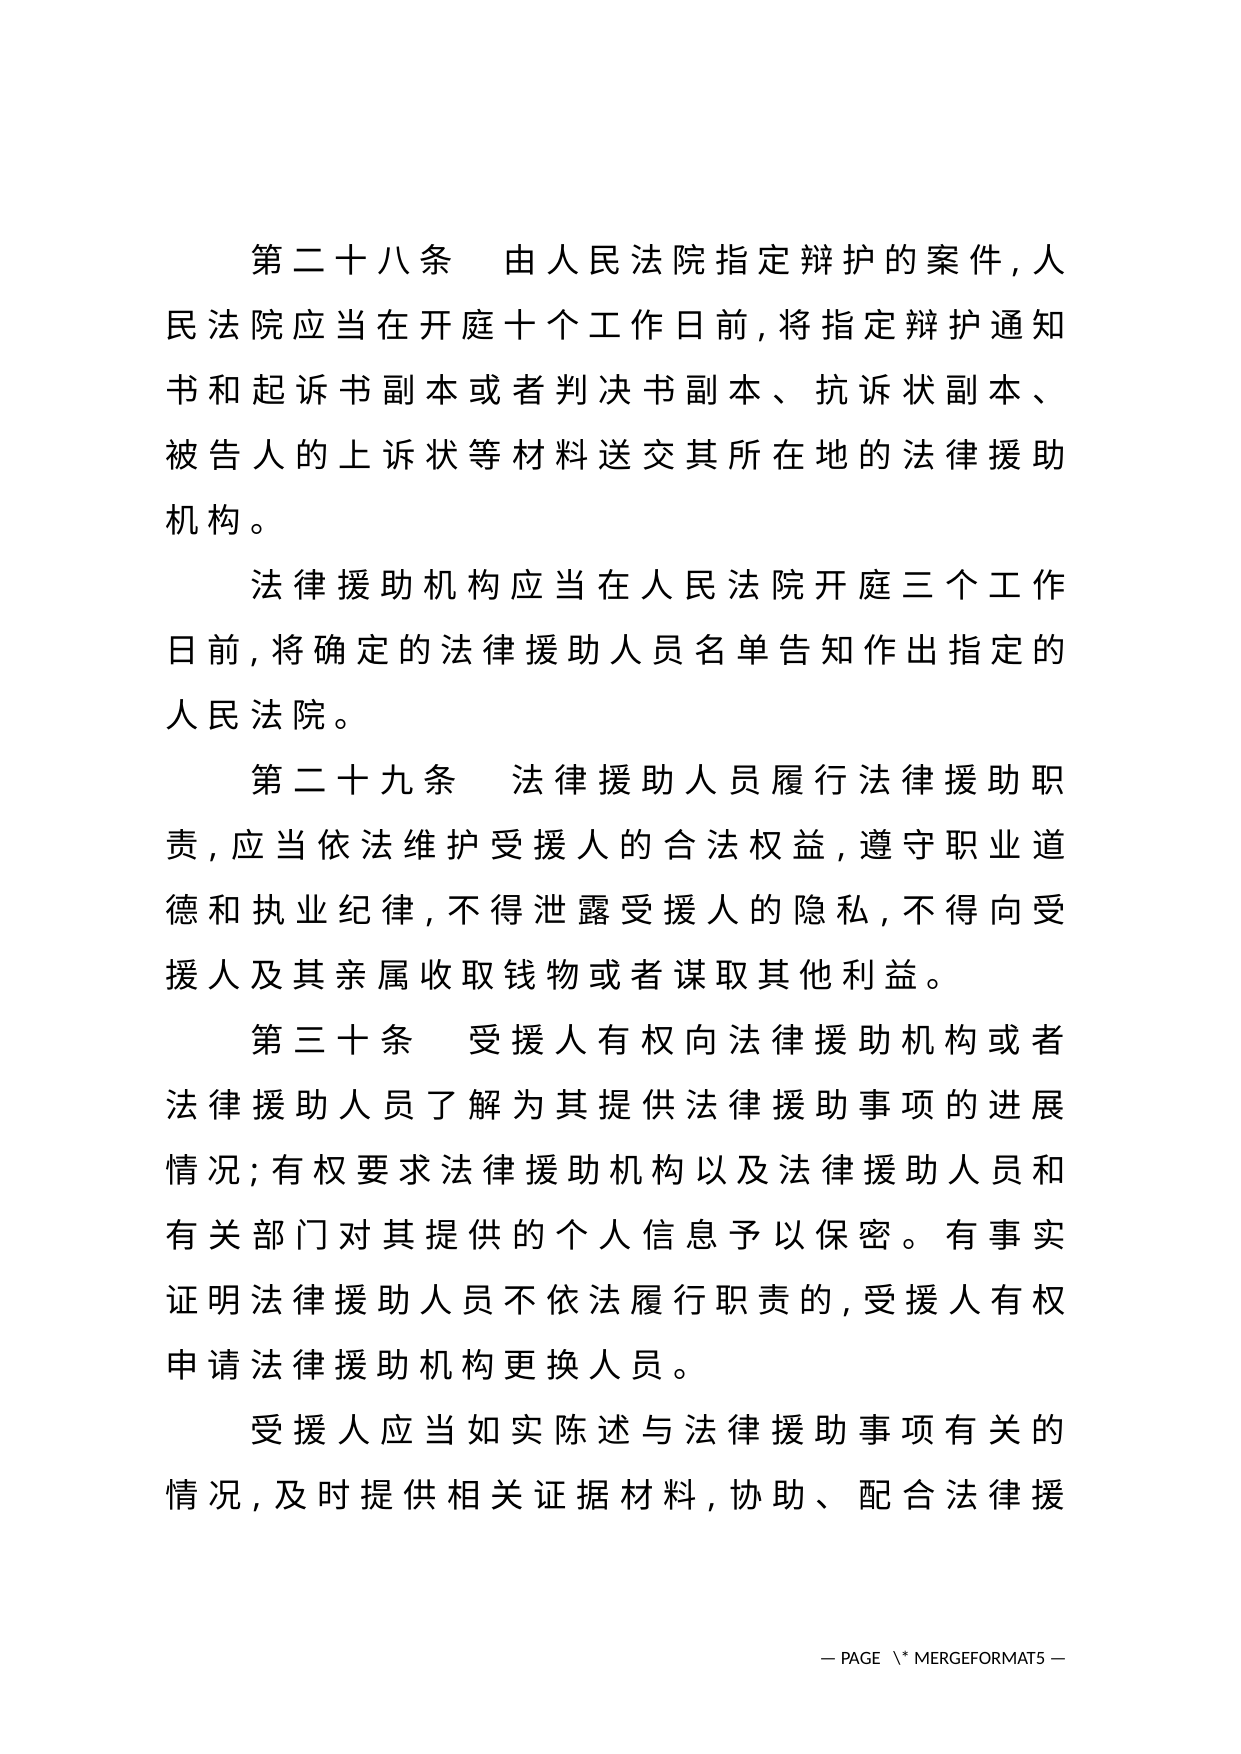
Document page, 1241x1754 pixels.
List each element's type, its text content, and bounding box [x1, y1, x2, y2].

text 第二十八条 由人民法院指定辩护的案件,人民法院应当在开庭十个工作日前,将指定辩护通知书和起诉书副本或者判决书副本、抗诉状副本、被告人的上诉状等材料送交其所在地的法律援助机构。 [165, 226, 1075, 551]
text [165, 1396, 1075, 1526]
text 第二十九条 法律援助人员履行法律援助职责,应当依法维护受援人的合法权益,遵守职业道德和执业纪律,不得泄露受援人的隐私,不得向受援人及其亲属收取钱物或者谋取其他利益。 [165, 746, 1075, 1006]
text 法律援助机构应当在人民法院开庭三个工作日前,将确定的法律援助人员名单告知作出指定的人民法院。 [165, 551, 1075, 746]
text 第三十条 受援人有权向法律援助机构或者法律援助人员了解为其提供法律援助事项的进展情况;有权要求法律援助机构以及法律援助人员和有关部门对其提供的个人信息予以保密。有事实证明法律援助人员不依法履行职责的,受援人有权申请法律援助机构更换人员。 [165, 1006, 1075, 1396]
